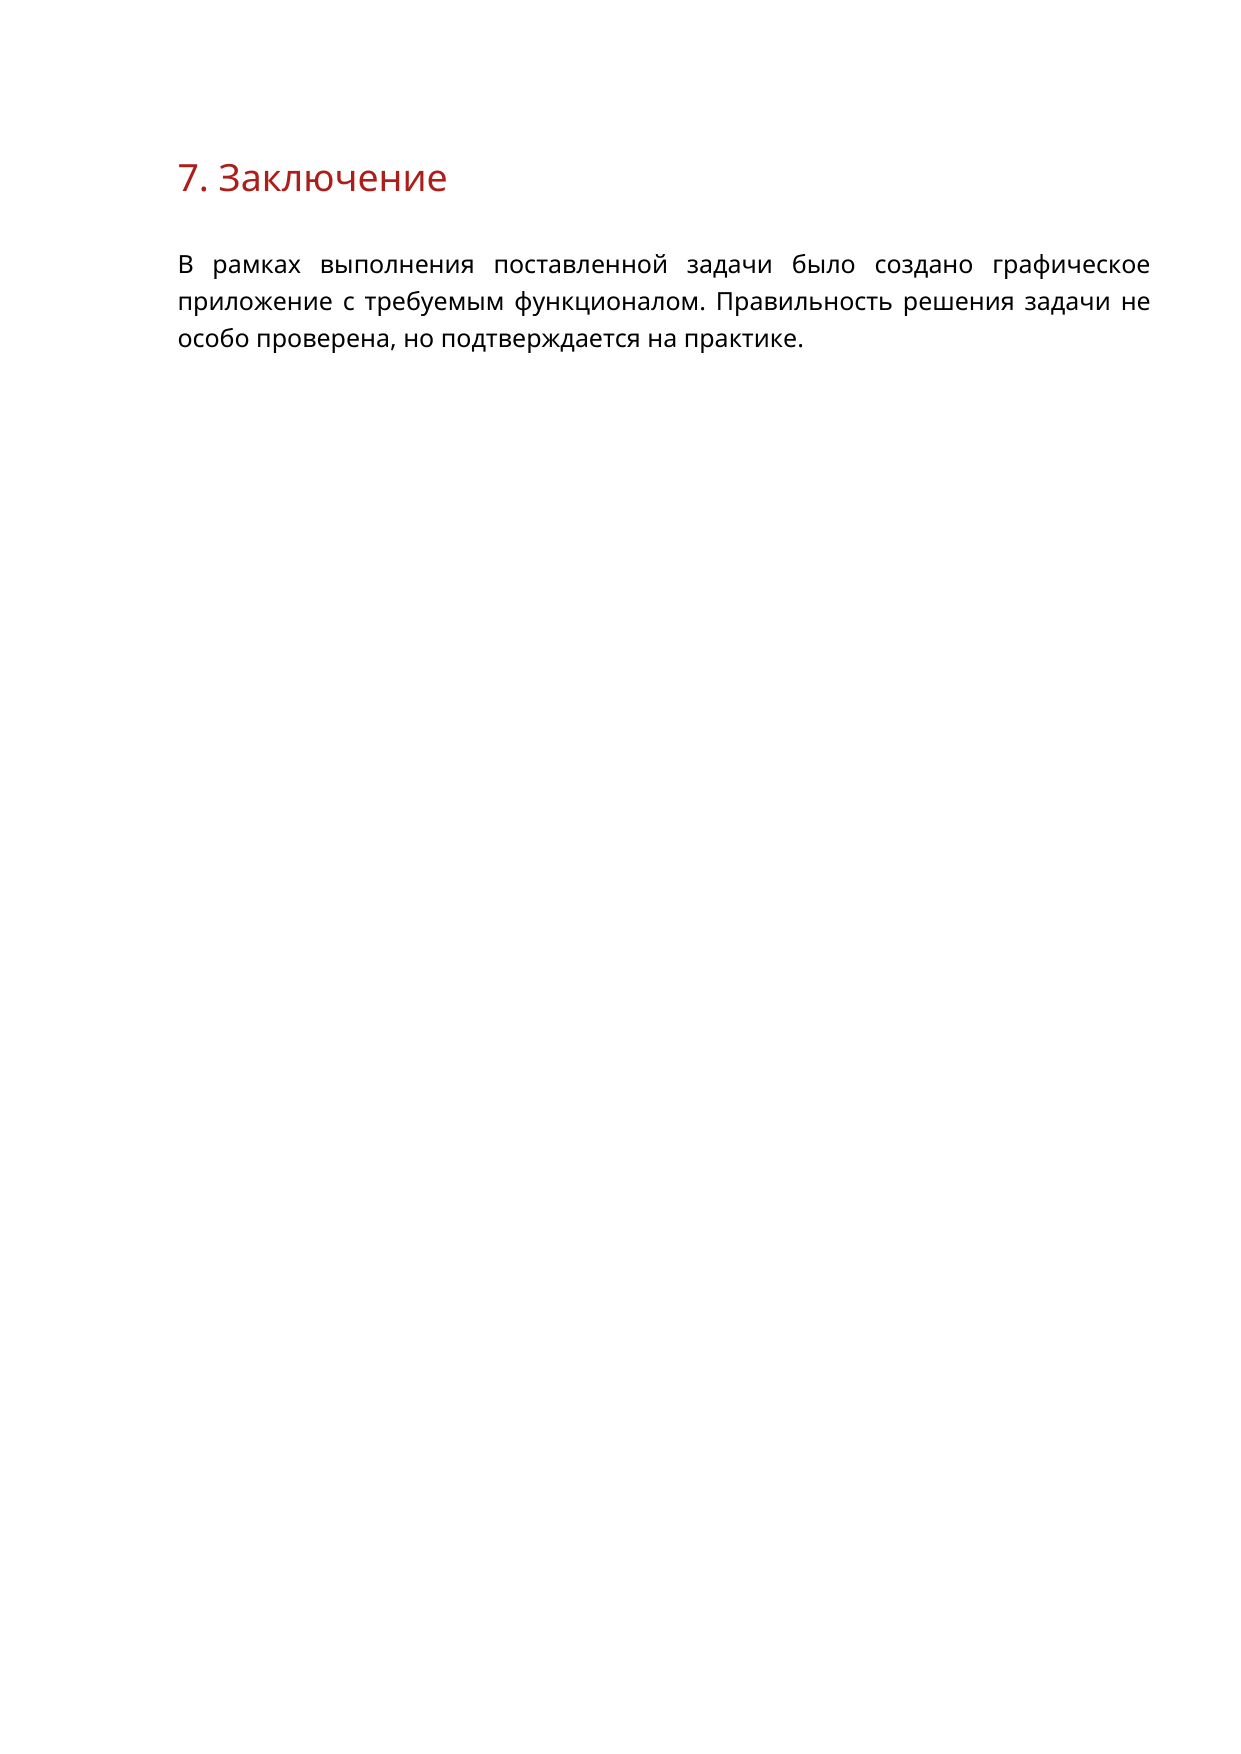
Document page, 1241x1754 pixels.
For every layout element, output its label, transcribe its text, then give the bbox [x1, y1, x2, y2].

text В рамках выполнения поставленной задачи было создано графическое приложение с требуемым функционалом. Правильность решения задачи не особо проверена, но подтверждается на практике. [177, 246, 1152, 355]
subtitle 7. Заключение [177, 151, 1152, 202]
